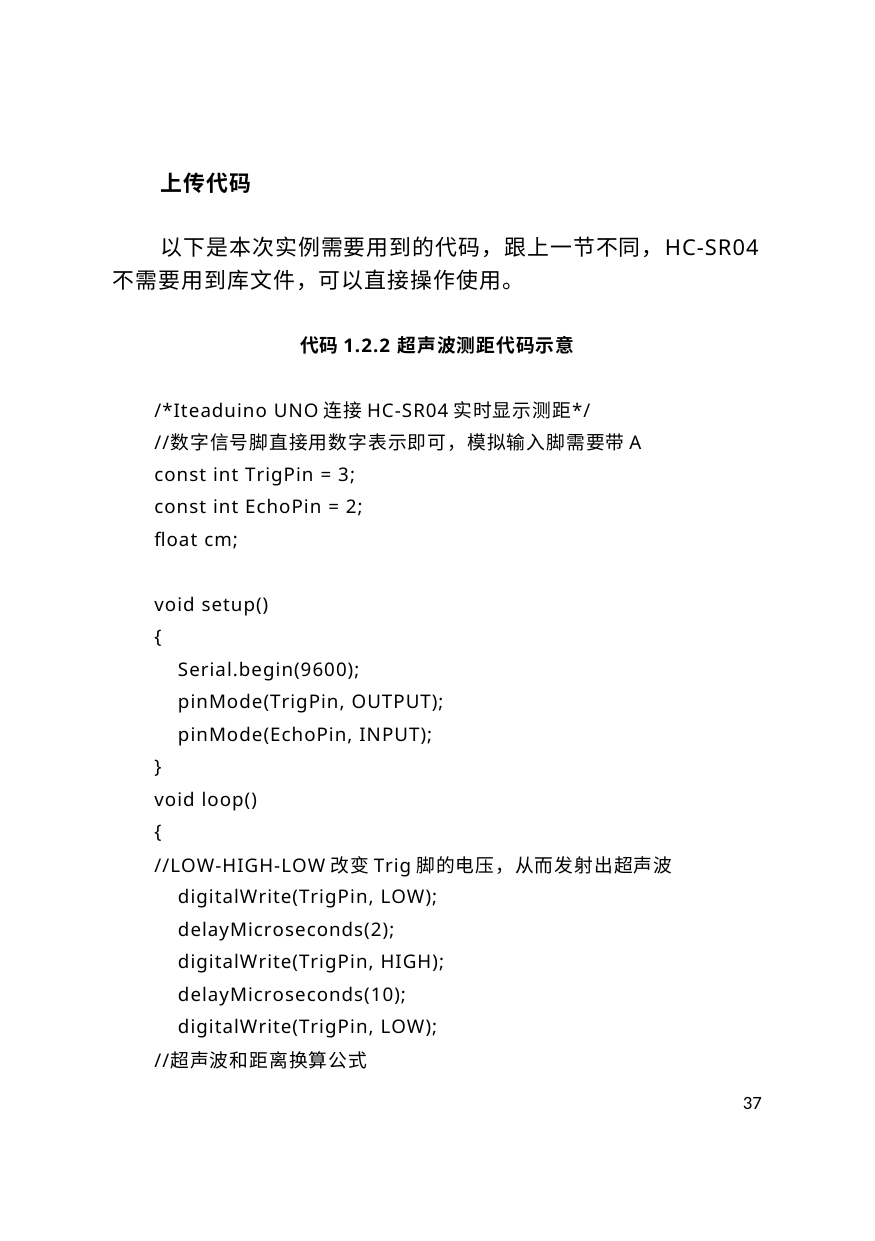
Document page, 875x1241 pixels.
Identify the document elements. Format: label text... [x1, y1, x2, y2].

text void setup() [112, 588, 762, 620]
text float cm; [112, 523, 762, 555]
text digitalWrite(TrigPin, HIGH); [112, 945, 762, 978]
text 以下是本次实例需要用到的代码，跟上一节不同，HC-SR04不需要用到库文件，可以直接操作使用。 [112, 230, 762, 295]
text pinMode(EchoPin, INPUT); [112, 718, 762, 750]
text { [112, 815, 762, 848]
text const int EchoPin = 2; [112, 490, 762, 523]
text void loop() [112, 783, 762, 815]
text const int TrigPin = 3; [112, 458, 762, 490]
text //LOW-HIGH-LOW改变Trig脚的电压，从而发射出超声波 [112, 848, 762, 880]
text //超声波和距离换算公式 [112, 1043, 762, 1075]
text pinMode(TrigPin, OUTPUT); [112, 685, 762, 718]
text //数字信号脚直接用数字表示即可，模拟输入脚需要带A [112, 425, 762, 458]
text { [112, 620, 762, 653]
text digitalWrite(TrigPin, LOW); [112, 1010, 762, 1043]
text } [112, 750, 762, 783]
text Serial.begin(9600); [112, 653, 762, 685]
text digitalWrite(TrigPin, LOW); [112, 880, 762, 913]
text delayMicroseconds(10); [112, 978, 762, 1010]
text delayMicroseconds(2); [112, 913, 762, 945]
text /*Iteaduino UNO连接HC-SR04实时显示测距*/ [112, 393, 762, 425]
text 代码1.2.2 超声波测距代码示意 [112, 328, 762, 360]
list 上传代码 [112, 165, 762, 198]
